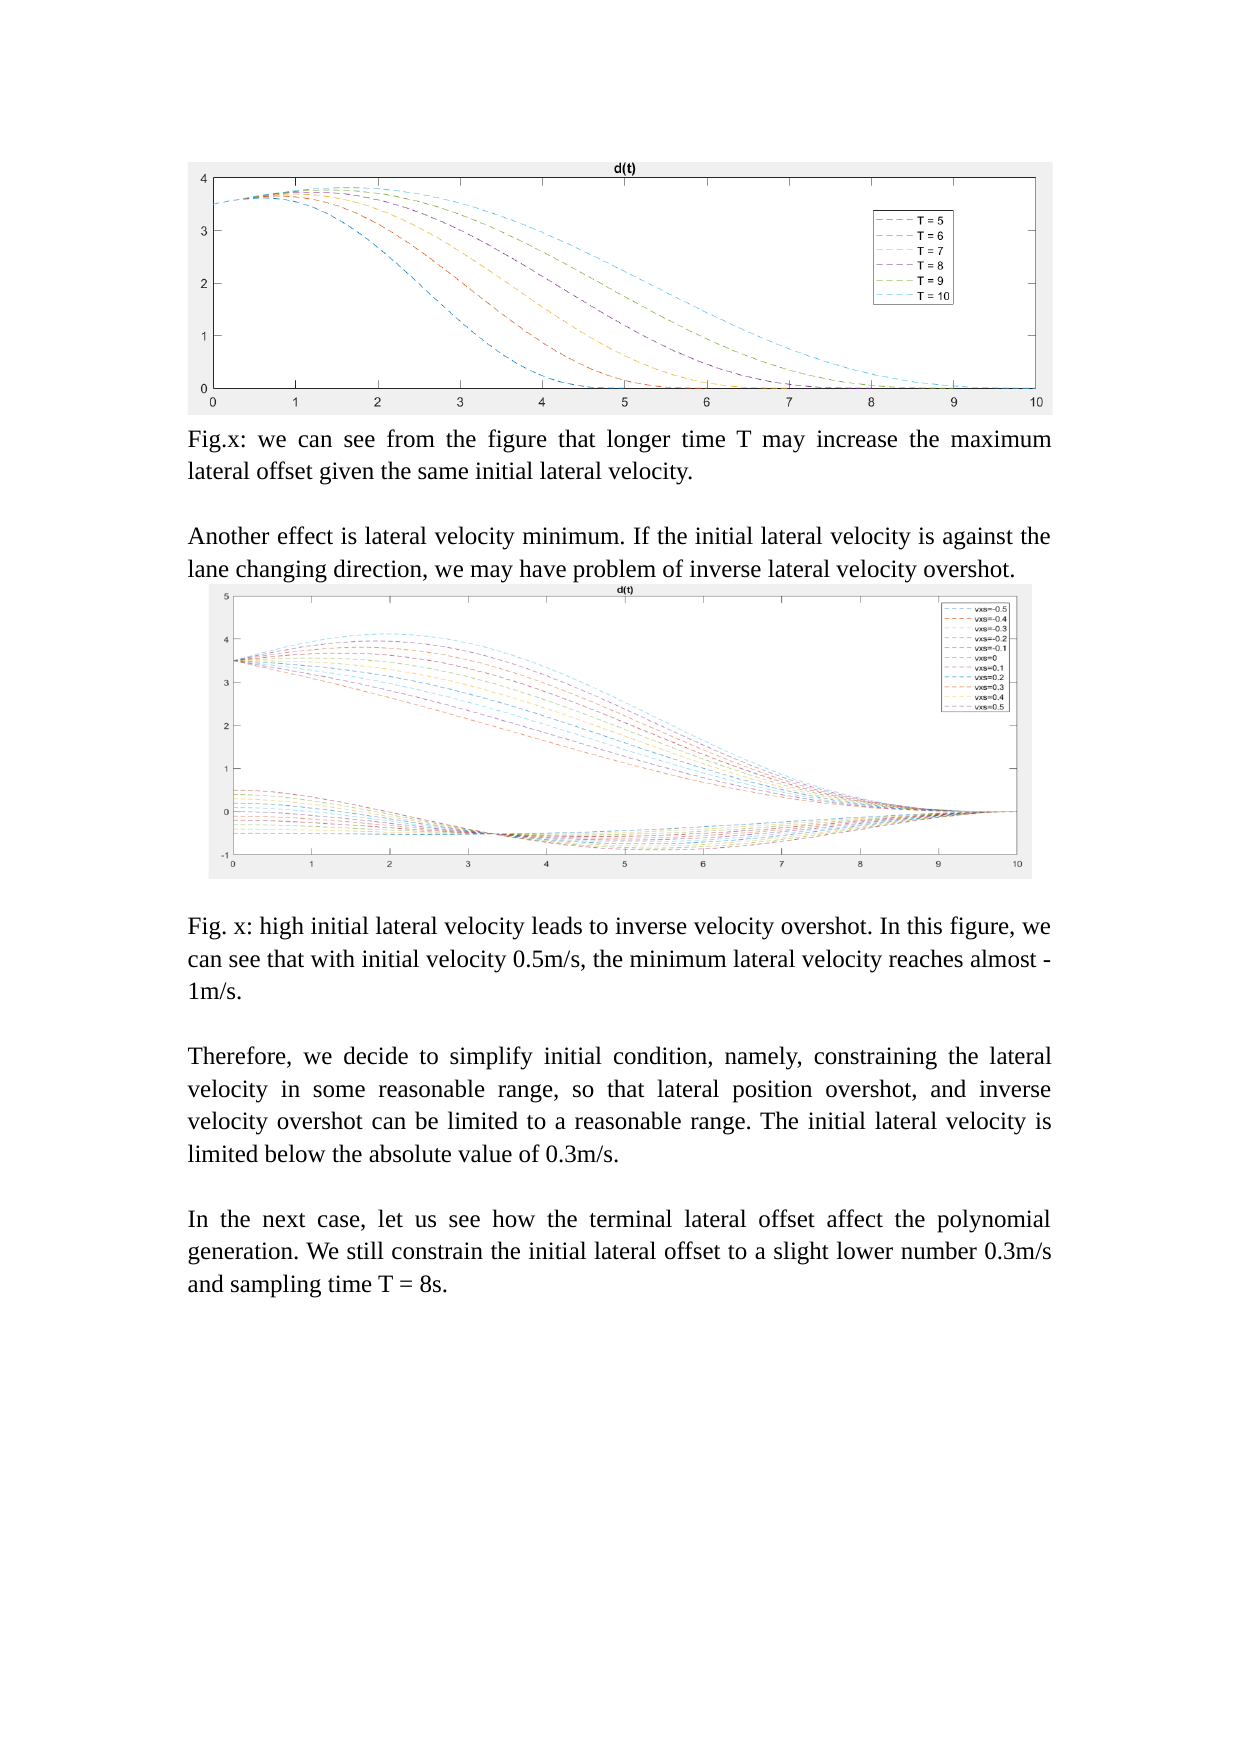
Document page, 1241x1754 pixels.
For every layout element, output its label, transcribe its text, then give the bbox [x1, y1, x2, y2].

text Fig.x: we can see from the figure that longer time T may increase the maximum lateral offset given the same initial lateral velocity. [187, 422, 1053, 487]
text In the next case, let us see how the terminal lateral offset affect the polynomial generation. We still constrain the initial lateral offset to a slight lower number 0.3m/s and sampling time T = 8s. [187, 1202, 1053, 1299]
text Fig. x: high initial lateral velocity leads to inverse velocity overshot. In this figure, we can see that with initial velocity 0.5m/s, the minimum lateral velocity reaches almost -1m/s. [187, 909, 1053, 1007]
text Another effect is lateral velocity minimum. If the initial lateral velocity is against the lane changing direction, we may have problem of inverse lateral velocity overshot. [187, 519, 1053, 584]
picture [187, 162, 1053, 415]
text Therefore, we decide to simplify initial condition, namely, constraining the lateral velocity in some reasonable range, so that lateral position overshot, and inverse velocity overshot can be limited to a reasonable range. The initial lateral velocity is limited below the absolute value of 0.3m/s. [187, 1039, 1053, 1169]
picture [208, 584, 1032, 879]
